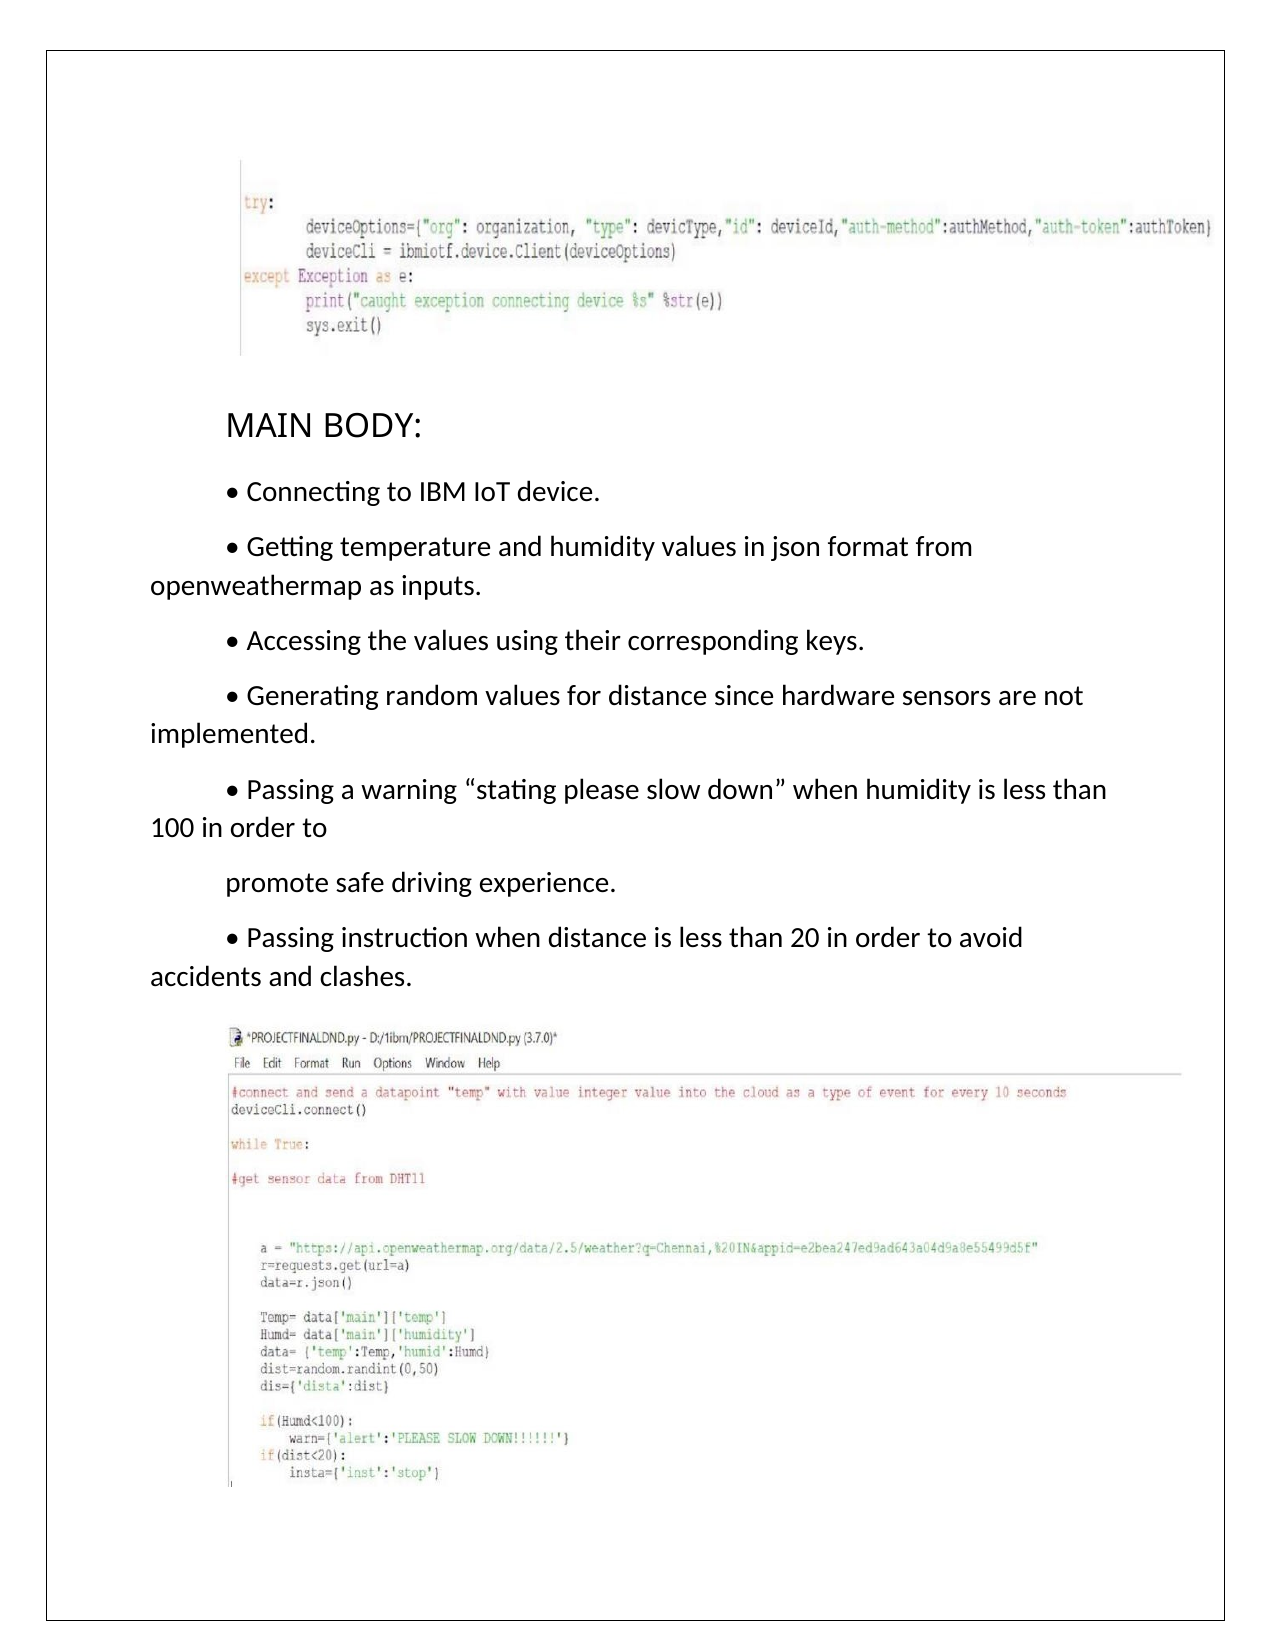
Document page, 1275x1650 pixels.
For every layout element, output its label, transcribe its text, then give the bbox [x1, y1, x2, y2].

picture [225, 1019, 1184, 1487]
list Getting temperature and humidity values in json format from openweathermap as inputs. [150, 528, 974, 602]
list Passing instruction when distance is less than 20 in order to avoid [225, 919, 1224, 955]
picture [237, 156, 1215, 356]
text implemented. [150, 716, 1224, 751]
text promote safe driving experience. [225, 864, 1224, 899]
list Connecting to IBM IoT device. [225, 473, 1224, 509]
list Accessing the values using their corresponding keys. [225, 622, 1224, 657]
list Generating random values for distance since hardware sensors are not [225, 677, 1224, 712]
text accidents and clashes. [150, 958, 1224, 993]
subtitle MAIN BODY: [225, 402, 1224, 447]
list Passing a warning “stating please slow down” when humidity is less than [225, 771, 1224, 806]
text 100 in order to [150, 809, 1224, 844]
